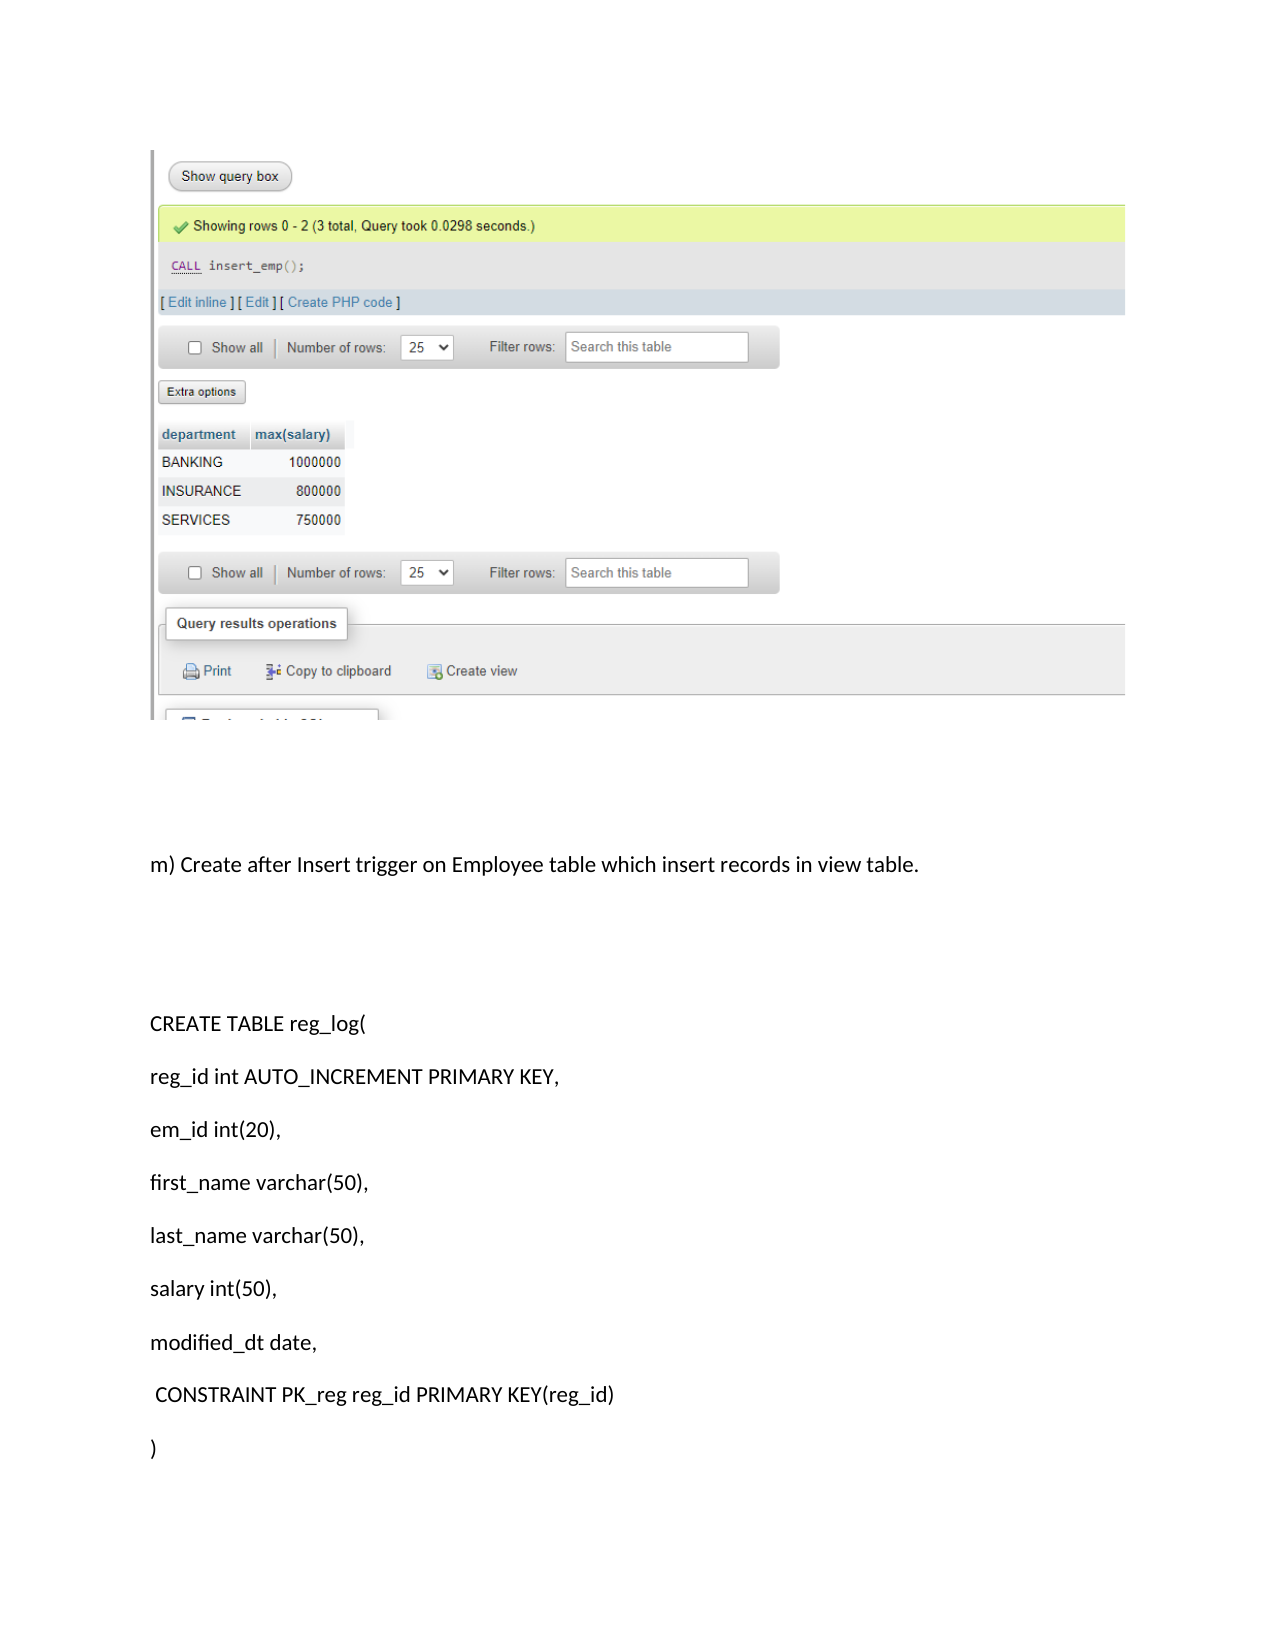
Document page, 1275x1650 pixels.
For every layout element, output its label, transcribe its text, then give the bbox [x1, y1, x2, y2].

text modified_dt date, [150, 1328, 1125, 1356]
text ) [150, 1434, 1125, 1462]
text CREATE TABLE reg_log( [150, 1009, 1125, 1037]
text first_name varchar(50), [150, 1168, 1125, 1197]
text em_id int(20), [150, 1116, 1125, 1143]
text reg_id int AUTO_INCREMENT PRIMARY KEY, [150, 1062, 1125, 1091]
picture [150, 150, 1125, 720]
text CONSTRAINT PK_reg reg_id PRIMARY KEY(reg_id) [150, 1381, 1125, 1409]
text m) Create after Insert trigger on Employee table which insert records in view table. [150, 850, 1125, 878]
text salary int(50), [150, 1274, 1125, 1303]
text last_name varchar(50), [150, 1222, 1125, 1249]
